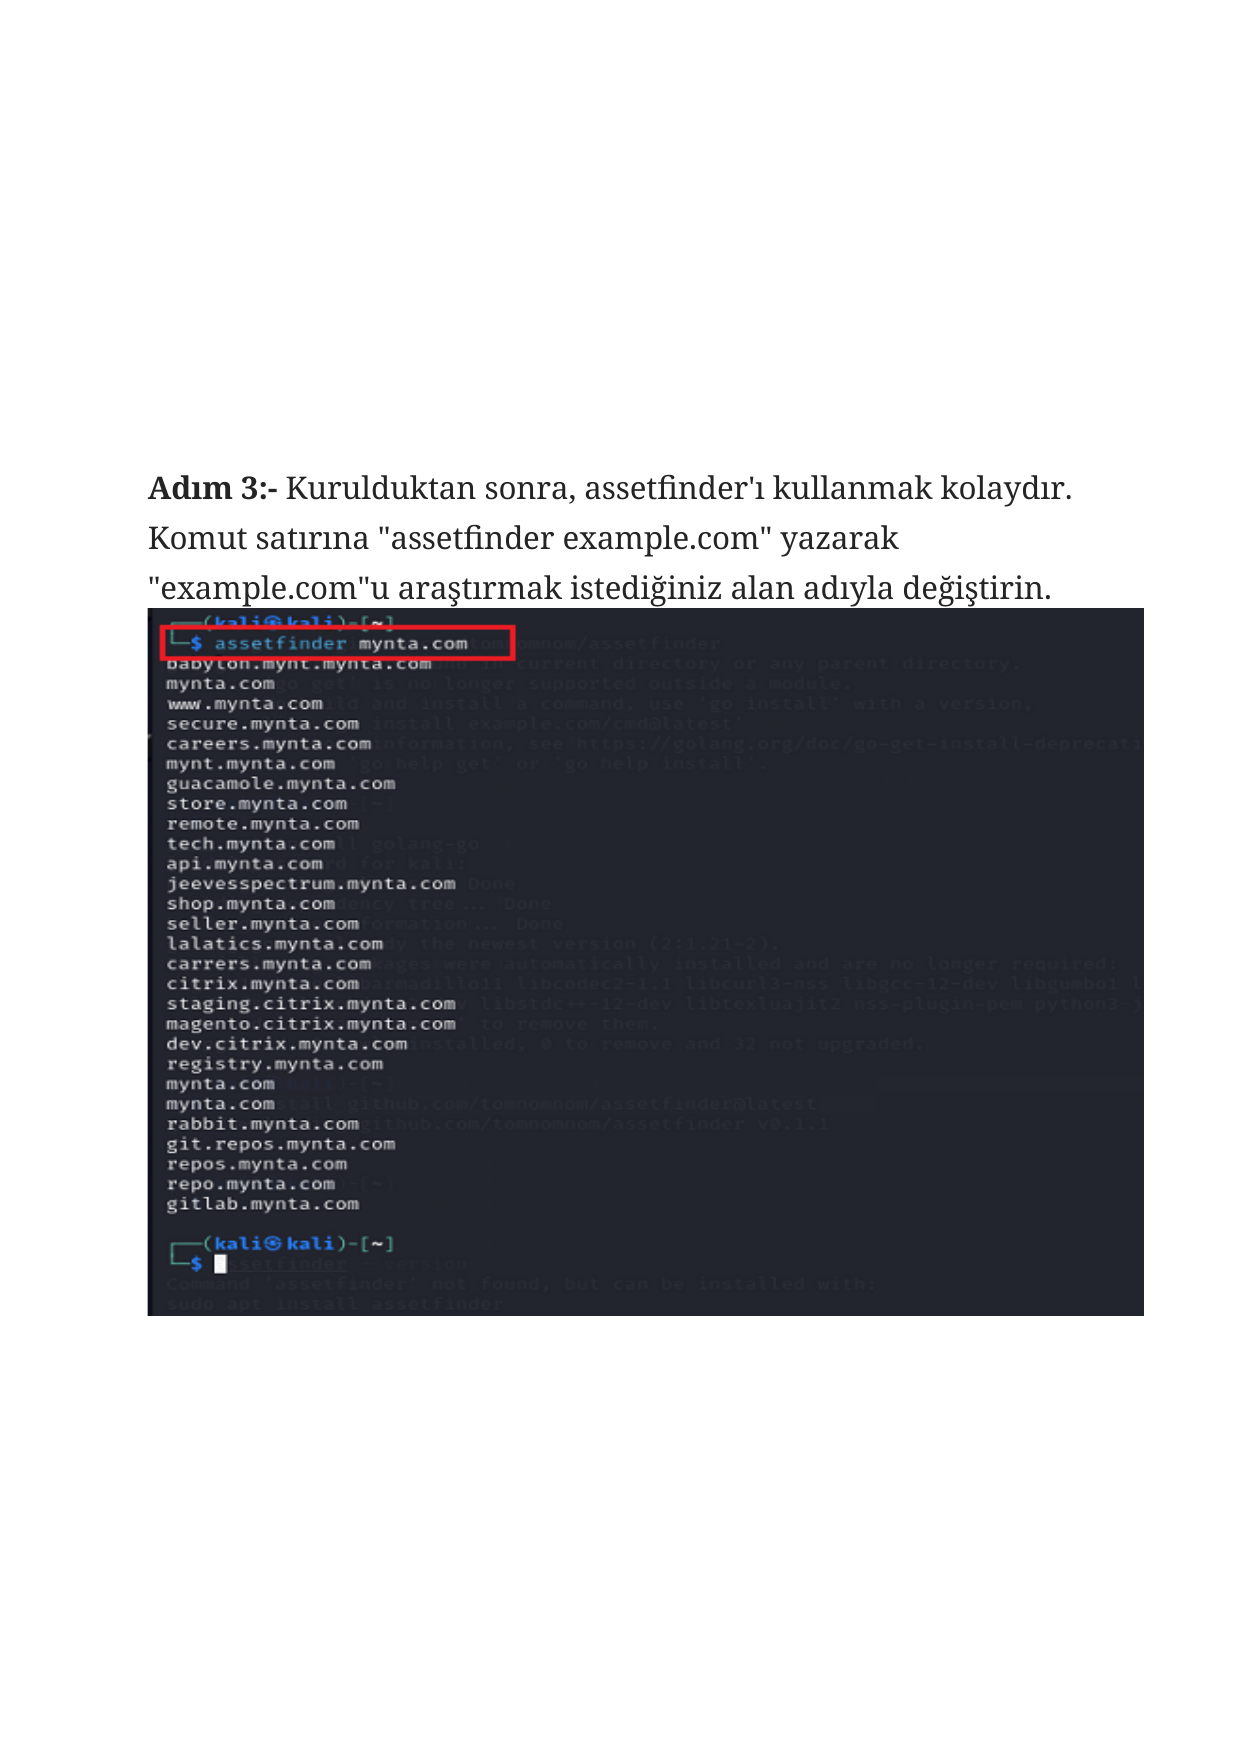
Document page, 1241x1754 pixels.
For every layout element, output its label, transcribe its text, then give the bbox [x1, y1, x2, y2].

text Adım 3:- Kurulduktan sonra, assetfinder'ı kullanmak kolaydır. Komut satırına "assetfinder example.com" yazarak "example.com"u araştırmak istediğiniz alan adıyla değiştirin. [148, 458, 1093, 608]
picture [147, 608, 1144, 1316]
